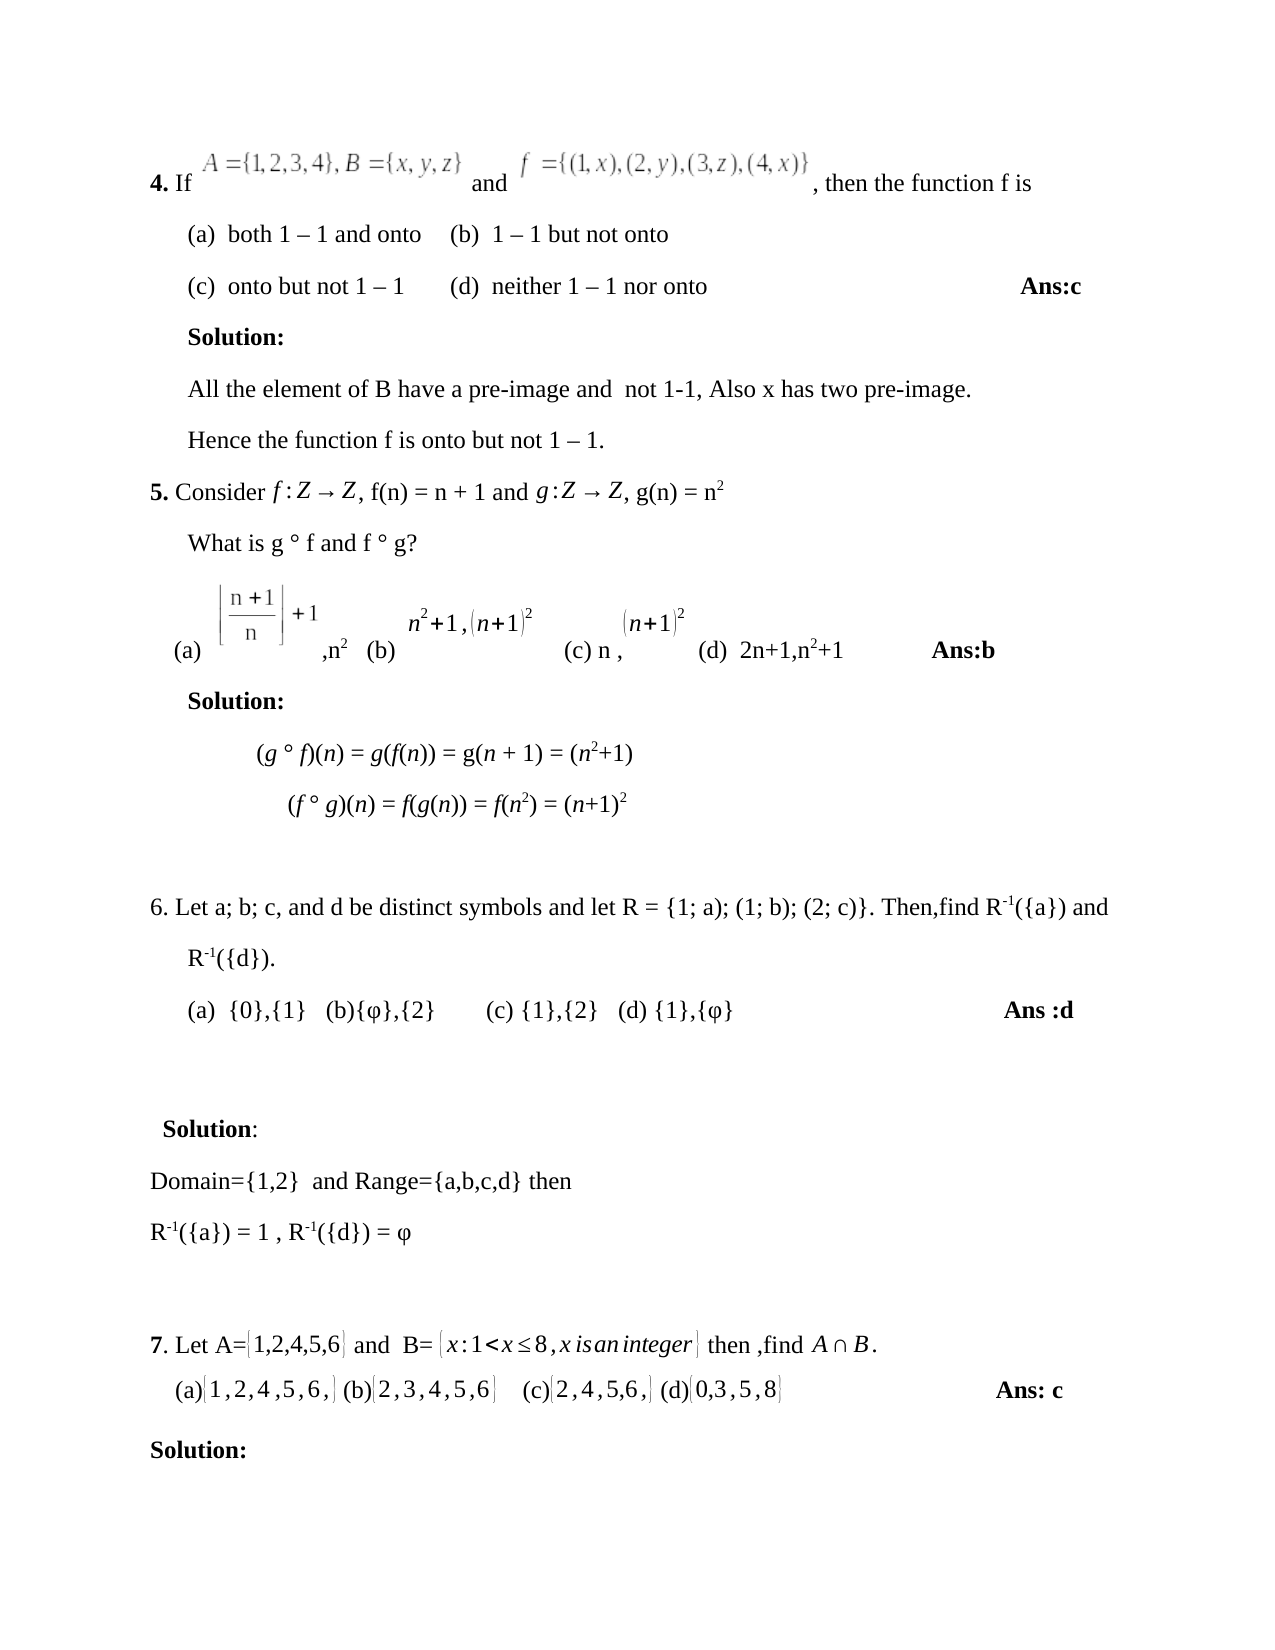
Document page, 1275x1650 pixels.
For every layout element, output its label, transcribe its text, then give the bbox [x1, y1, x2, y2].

text Hence the function f is onto but not 1 – 1. [187, 425, 1125, 454]
text (c) onto but not 1 – 1 (d) neither 1 – 1 nor onto Ans:c [187, 271, 1125, 299]
text (a) {0},{1} (b){φ},{2} (c) {1},{2} (d) {1},{φ} Ans :d [150, 995, 1125, 1024]
text (a) ,n2 (b) (c) n , (d) 2n+1,n2+1 Ans:b [150, 579, 1125, 663]
text 6. Let a; b; c, and d be distinct symbols and let R = {1; a); (1; b); (2; c)}. Then,find R-1({a}) and [150, 892, 1125, 921]
text Solution: [150, 1435, 1125, 1464]
text 4. If and , then the function f is [150, 150, 1125, 197]
text Solution: [187, 322, 1125, 351]
text What is g ° f and f ° g? [187, 528, 1125, 557]
text All the element of B have a pre-image and not 1-1, Also x has two pre-image. [187, 374, 1125, 402]
text (g ° f)(n) = g(f(n)) = g(n + 1) = (n2+1) [187, 738, 1125, 766]
text (f ° g)(n) = f(g(n)) = f(n2) = (n+1)2 [187, 789, 1125, 818]
text R-1({d}). [150, 943, 1125, 972]
text 7. Let A= and B= then ,find [150, 1329, 1125, 1359]
text Domain={1,2} and Range={a,b,c,d} then [150, 1166, 1125, 1195]
text (a) (b) (c) (d) Ans: c [150, 1374, 1125, 1404]
text Solution: [187, 686, 1125, 715]
text Solution: [150, 1114, 1125, 1143]
text R-1({a}) = 1 , R-1({d}) = φ [150, 1217, 1125, 1246]
text 5. Consider , f(n) = n + 1 and , g(n) = n2 [150, 477, 1125, 505]
text (a) both 1 – 1 and onto (b) 1 – 1 but not onto [187, 219, 1125, 248]
